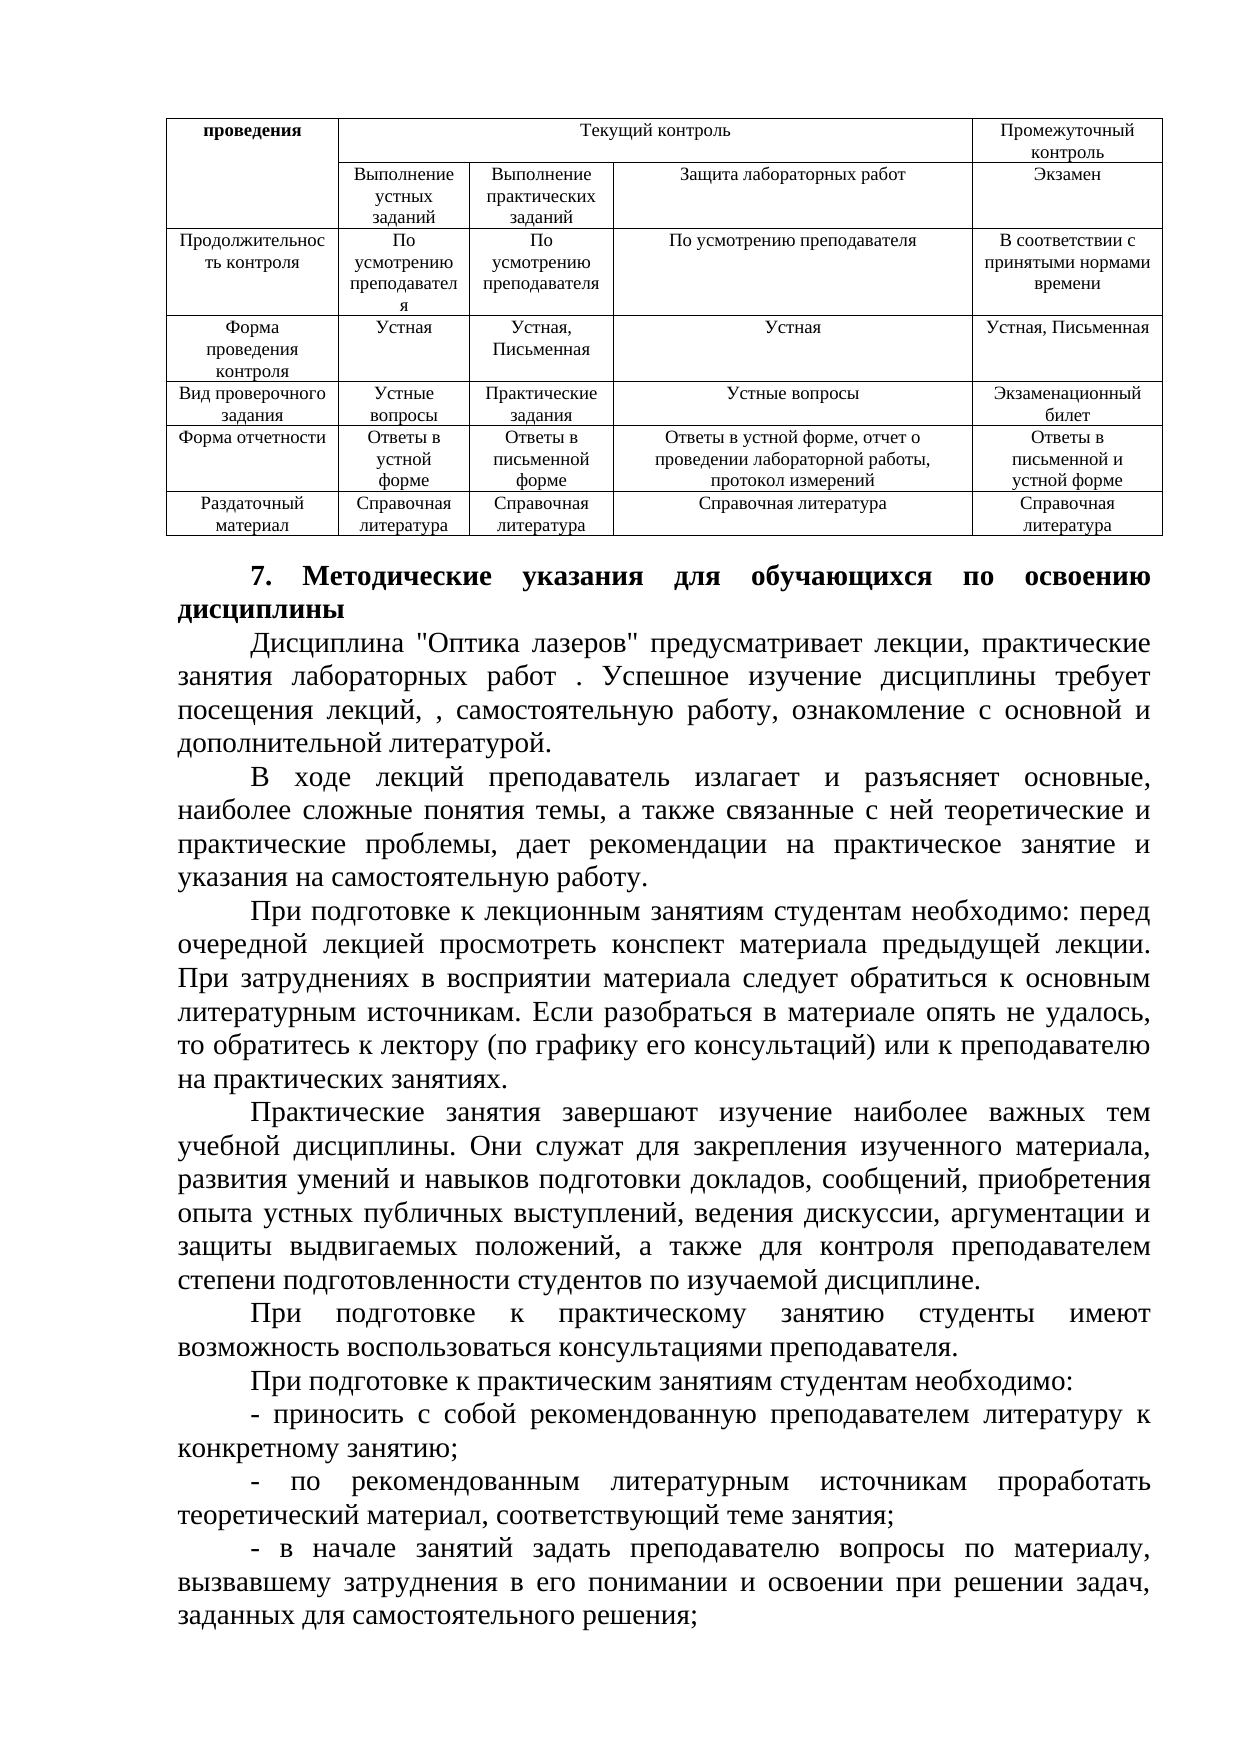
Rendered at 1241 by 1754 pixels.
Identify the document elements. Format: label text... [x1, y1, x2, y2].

table_cell Ответы в письменной форме [470, 426, 613, 491]
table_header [167, 119, 338, 228]
table_cell Вид проверочного задания [167, 382, 338, 425]
table_cell Устная, Письменная [470, 316, 613, 381]
table_cell Защита лабораторных работ [614, 163, 972, 228]
text - приносить с собой рекомендованную преподавателем литературу к конкретному занятию; [177, 1396, 1152, 1463]
text - по рекомендованным литературным источникам проработать теоретический материал, соответствующий теме занятия; [177, 1463, 1152, 1530]
table_cell Устные вопросы [614, 382, 972, 425]
text - в начале занятий задать преподавателю вопросы по материалу, вызвавшему затруднения в его понимании и освоении при решении задач, заданных для самостоятельного решения; [177, 1530, 1152, 1631]
table_cell Устная [614, 316, 972, 381]
table_cell Устная, Письменная [973, 316, 1162, 381]
table_cell Текущий контроль [339, 119, 972, 162]
table_cell По усмотрению преподавателя [614, 229, 972, 315]
table_cell Справочная литература [339, 492, 469, 535]
text Дисциплина "Оптика лазеров" предусматривает лекции, практические занятия лабораторных работ . Успешное изучение дисциплины требует посещения лекций, , самостоятельную работу, ознакомление с основной и дополнительной литературой. [177, 625, 1152, 759]
table_cell Практические задания [470, 382, 613, 425]
text 7. Методические указания для обучающихся по освоению дисциплины [177, 558, 1152, 625]
table_cell Промежуточный контроль [973, 119, 1162, 162]
text При подготовке к практическому занятию студенты имеют возможность воспользоваться консультациями преподавателя. [177, 1296, 1152, 1363]
table_cell Экзамен [973, 163, 1162, 228]
text При подготовке к лекционным занятиям студентам необходимо: перед очередной лекцией просмотреть конспект материала предыдущей лекции. При затруднениях в восприятии материала следует обратиться к основным литературным источникам. Если разобраться в материале опять не удалось, то обратитесь к лектору (по графику его консультаций) или к преподавателю на практических занятиях. [177, 893, 1152, 1094]
table_cell Устная [339, 316, 469, 381]
table_cell Продолжительность контроля [167, 229, 338, 315]
table_cell Устные вопросы [339, 382, 469, 425]
table_cell Раздаточный материал [167, 492, 338, 535]
table_cell Форма отчетности [167, 426, 338, 491]
table_cell Справочная литература [470, 492, 613, 535]
table_cell Ответы в устной форме [339, 426, 469, 491]
table_cell Справочная литература [973, 492, 1162, 535]
table_cell Выполнение устных заданий [339, 163, 469, 228]
table_cell Ответы в письменной и устной форме [973, 426, 1162, 491]
table_cell Экзаменационный билет [973, 382, 1162, 425]
table_cell По усмотрению преподавателя [470, 229, 613, 315]
text При подготовке к практическим занятиям студентам необходимо: [177, 1363, 1152, 1396]
table_cell Форма проведения контроля [167, 316, 338, 381]
table_cell Справочная литература [614, 492, 972, 535]
text В ходе лекций преподаватель излагает и разъясняет основные, наиболее сложные понятия темы, а также связанные с ней теоретические и практические проблемы, дает рекомендации на практическое занятие и указания на самостоятельную работу. [177, 759, 1152, 893]
table_cell Ответы в устной форме, отчет о проведении лабораторной работы, протокол измерений [614, 426, 972, 491]
table_cell Выполнение практических заданий [470, 163, 613, 228]
text Практические занятия завершают изучение наиболее важных тем учебной дисциплины. Они служат для закрепления изученного материала, развития умений и навыков подготовки докладов, сообщений, приобретения опыта устных публичных выступлений, ведения дискуссии, аргументации и защиты выдвигаемых положений, а также для контроля преподавателем степени подготовленности студентов по изучаемой дисциплине. [177, 1094, 1152, 1296]
table_cell По усмотрению преподавателя [339, 229, 469, 315]
table_cell В соответствии с принятыми нормами времени [973, 229, 1162, 315]
